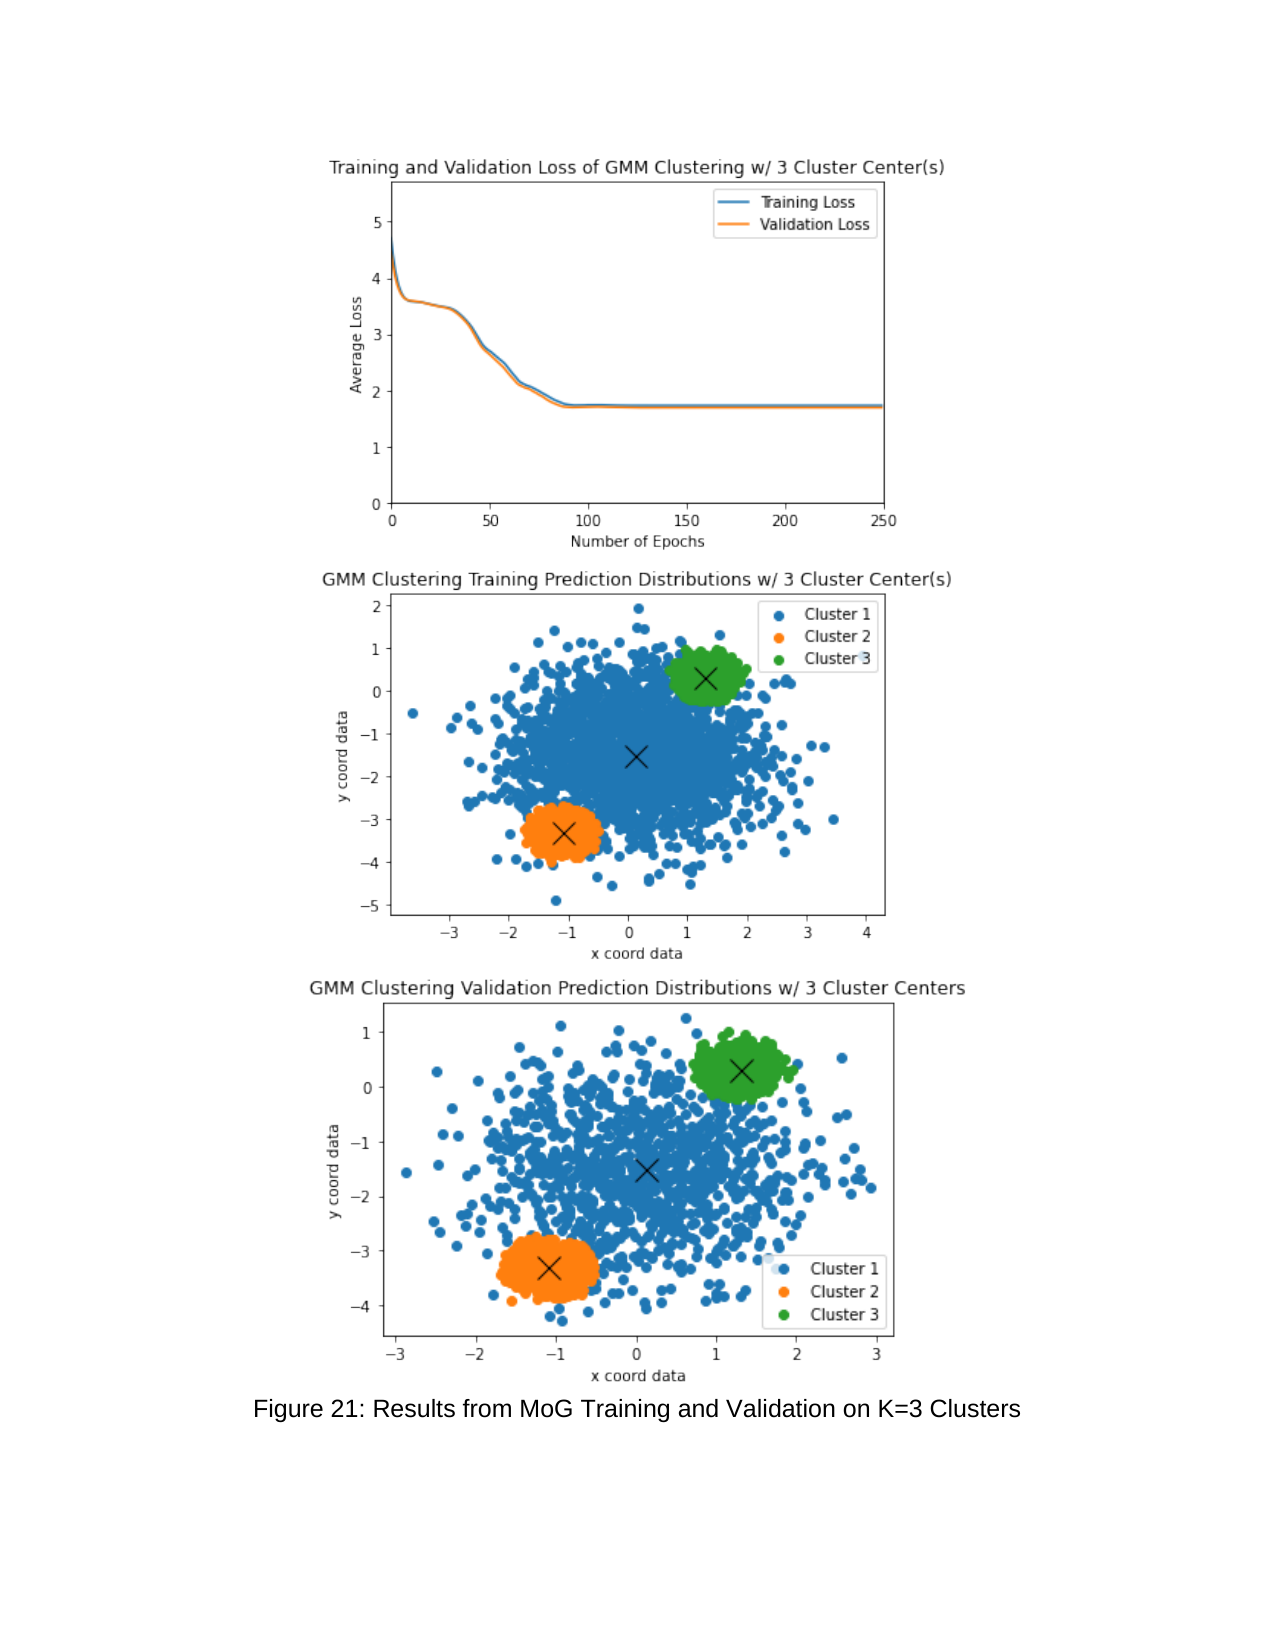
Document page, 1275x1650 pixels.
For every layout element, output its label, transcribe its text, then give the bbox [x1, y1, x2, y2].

picture [299, 973, 976, 1391]
text Figure 21: Results from MoG Training and Validation on K=3 Clusters [150, 1394, 1125, 1423]
picture [312, 562, 963, 970]
picture [319, 150, 956, 559]
